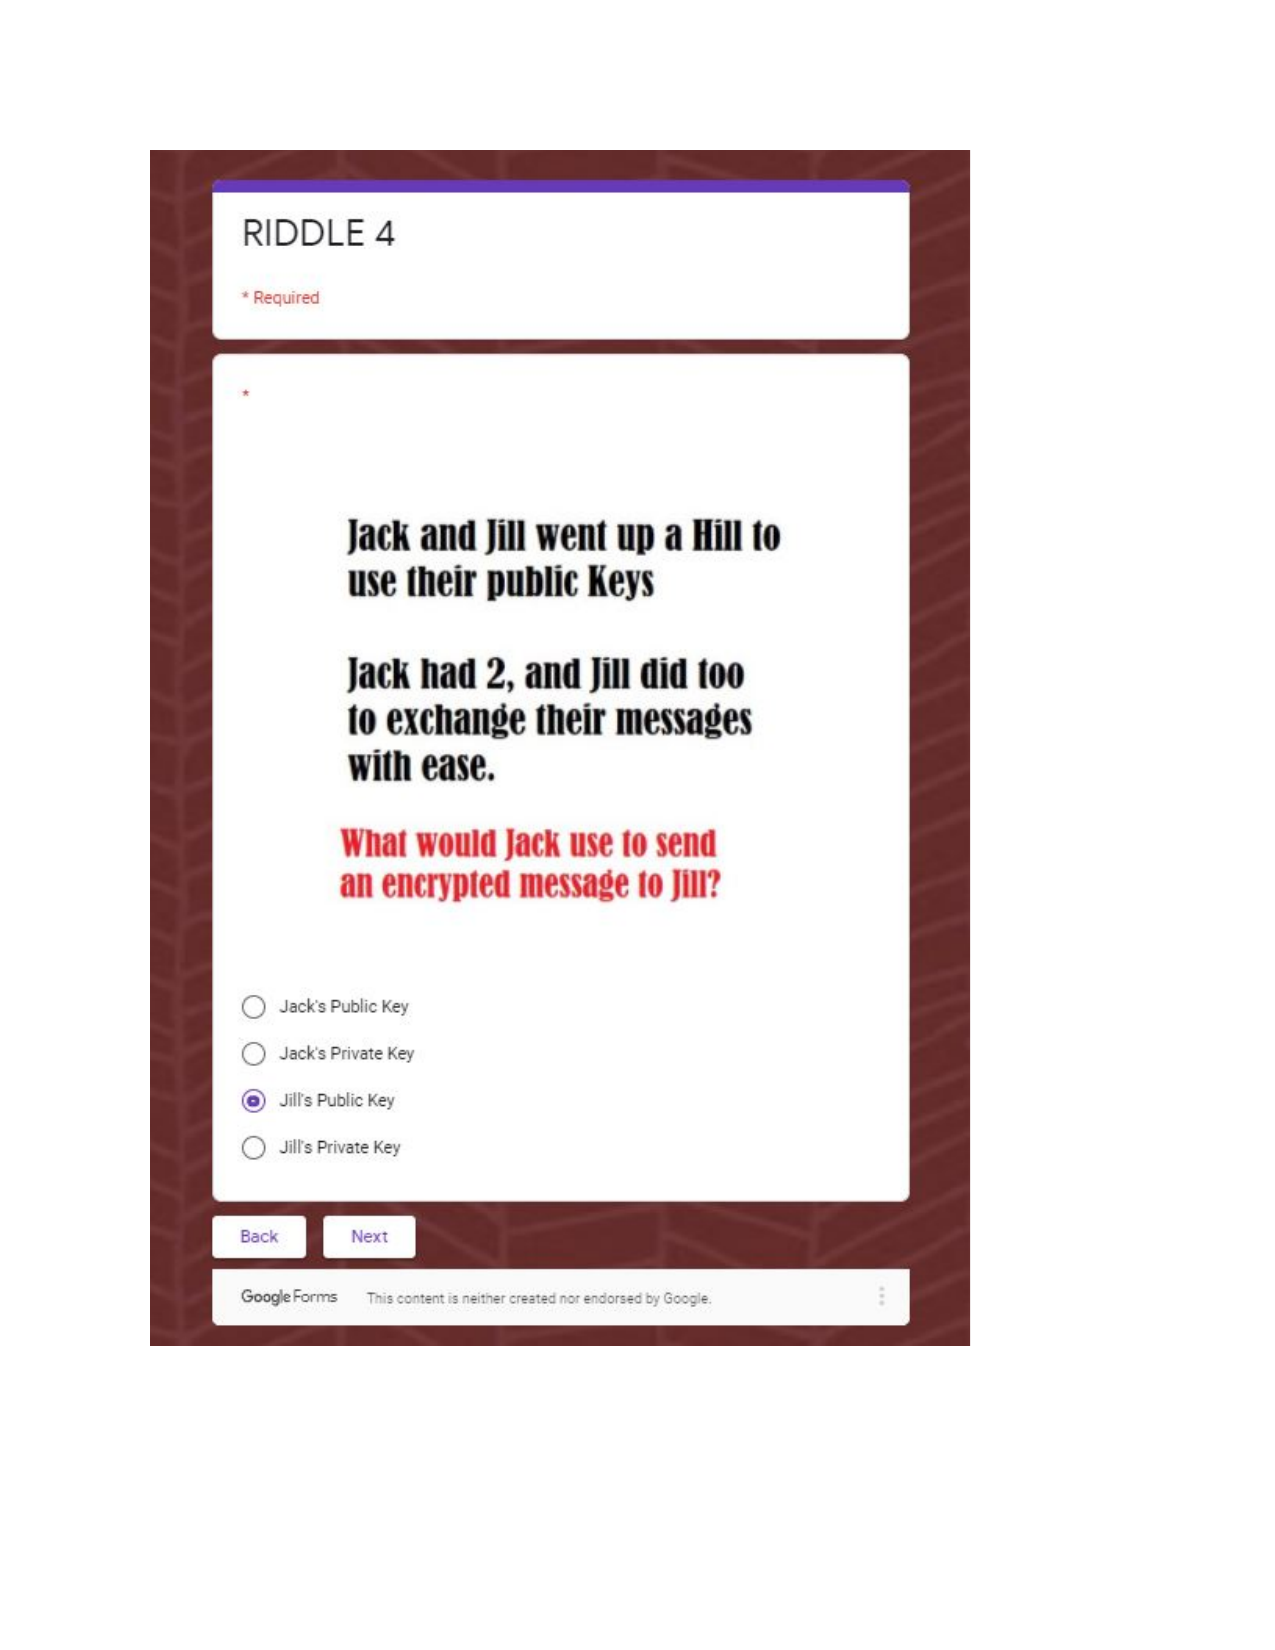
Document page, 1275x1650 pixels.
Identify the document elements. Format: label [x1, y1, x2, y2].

picture [150, 150, 971, 1346]
